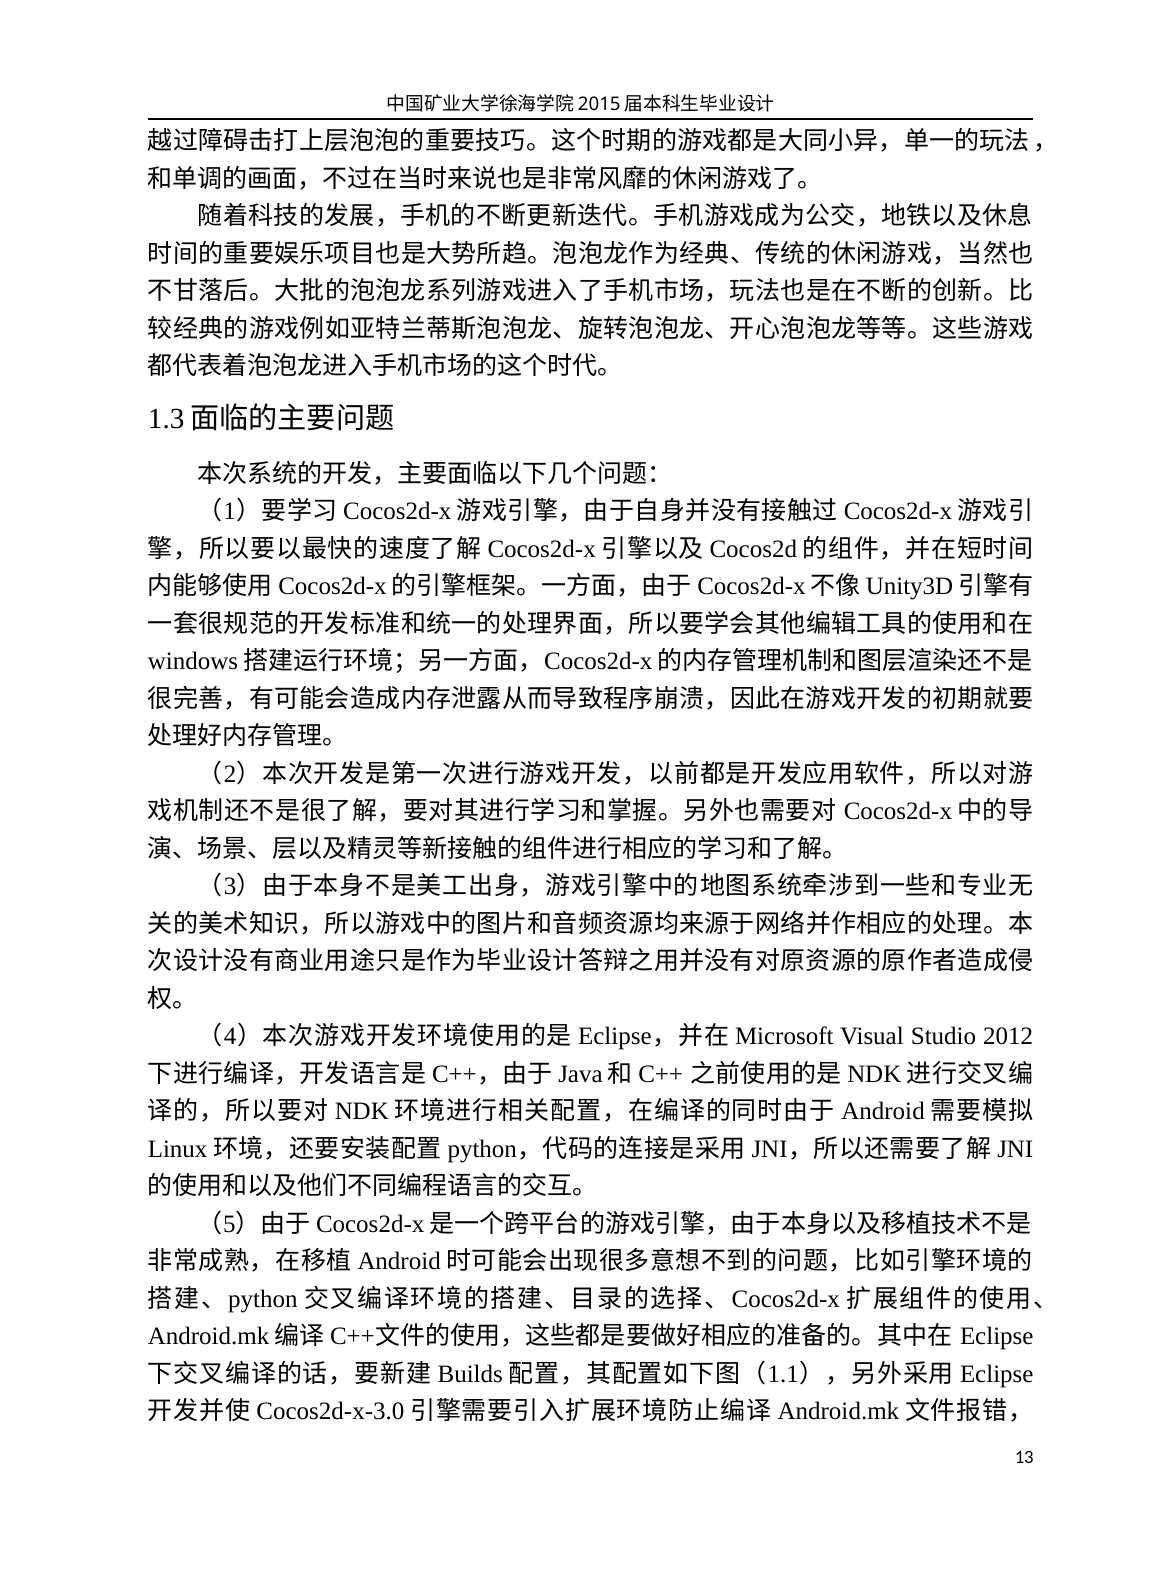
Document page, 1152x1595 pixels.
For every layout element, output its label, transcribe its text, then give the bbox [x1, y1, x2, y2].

subtitle 1.3面临的主要问题 [148, 398, 1033, 436]
text 本次系统的开发，主要面临以下几个问题： [148, 452, 1033, 489]
text （1）要学习Cocos2d-x游戏引擎，由于自身并没有接触过Cocos2d-x游戏引擎，所以要以最快的速度了解Cocos2d-x引擎以及Cocos2d的组件，并在短时间内能够使用Cocos2d-x的引擎框架。一方面，由于Cocos2d-x不像Unity3D引擎有一套很规范的开发标准和统一的处理界面，所以要学会其他编辑工具的使用和在windows搭建运行环境；另一方面，Cocos2d-x的内存管理机制和图层渲染还不是很完善，有可能会造成内存泄露从而导致程序崩溃，因此在游戏开发的初期就要处理好内存管理。 [148, 489, 1033, 752]
text （4）本次游戏开发环境使用的是Eclipse，并在Microsoft Visual Studio 2012下进行编译，开发语言是C++，由于Java和C++ 之前使用的是NDK进行交叉编译的，所以要对NDK环境进行相关配置，在编译的同时由于Android需要模拟Linux环境，还要安装配置python，代码的连接是采用JNI，所以还需要了解JNI的使用和以及他们不同编程语言的交互。 [148, 1014, 1033, 1202]
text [148, 1202, 1033, 1427]
text 随着科技的发展，手机的不断更新迭代。手机游戏成为公交，地铁以及休息时间的重要娱乐项目也是大势所趋。泡泡龙作为经典、传统的休闲游戏，当然也不甘落后。大批的泡泡龙系列游戏进入了手机市场，玩法也是在不断的创新。比较经典的游戏例如亚特兰蒂斯泡泡龙、旋转泡泡龙、开心泡泡龙等等。这些游戏都代表着泡泡龙进入手机市场的这个时代。 [148, 194, 1033, 382]
text （3）由于本身不是美工出身，游戏引擎中的地图系统牵涉到一些和专业无关的美术知识，所以游戏中的图片和音频资源均来源于网络并作相应的处理。本次设计没有商业用途只是作为毕业设计答辩之用并没有对原资源的原作者造成侵权。 [148, 864, 1033, 1014]
text （2）本次开发是第一次进行游戏开发，以前都是开发应用软件，所以对游戏机制还不是很了解，要对其进行学习和掌握。另外也需要对Cocos2d-x中的导演、场景、层以及精灵等新接触的组件进行相应的学习和了解。 [148, 752, 1033, 864]
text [148, 120, 1033, 194]
